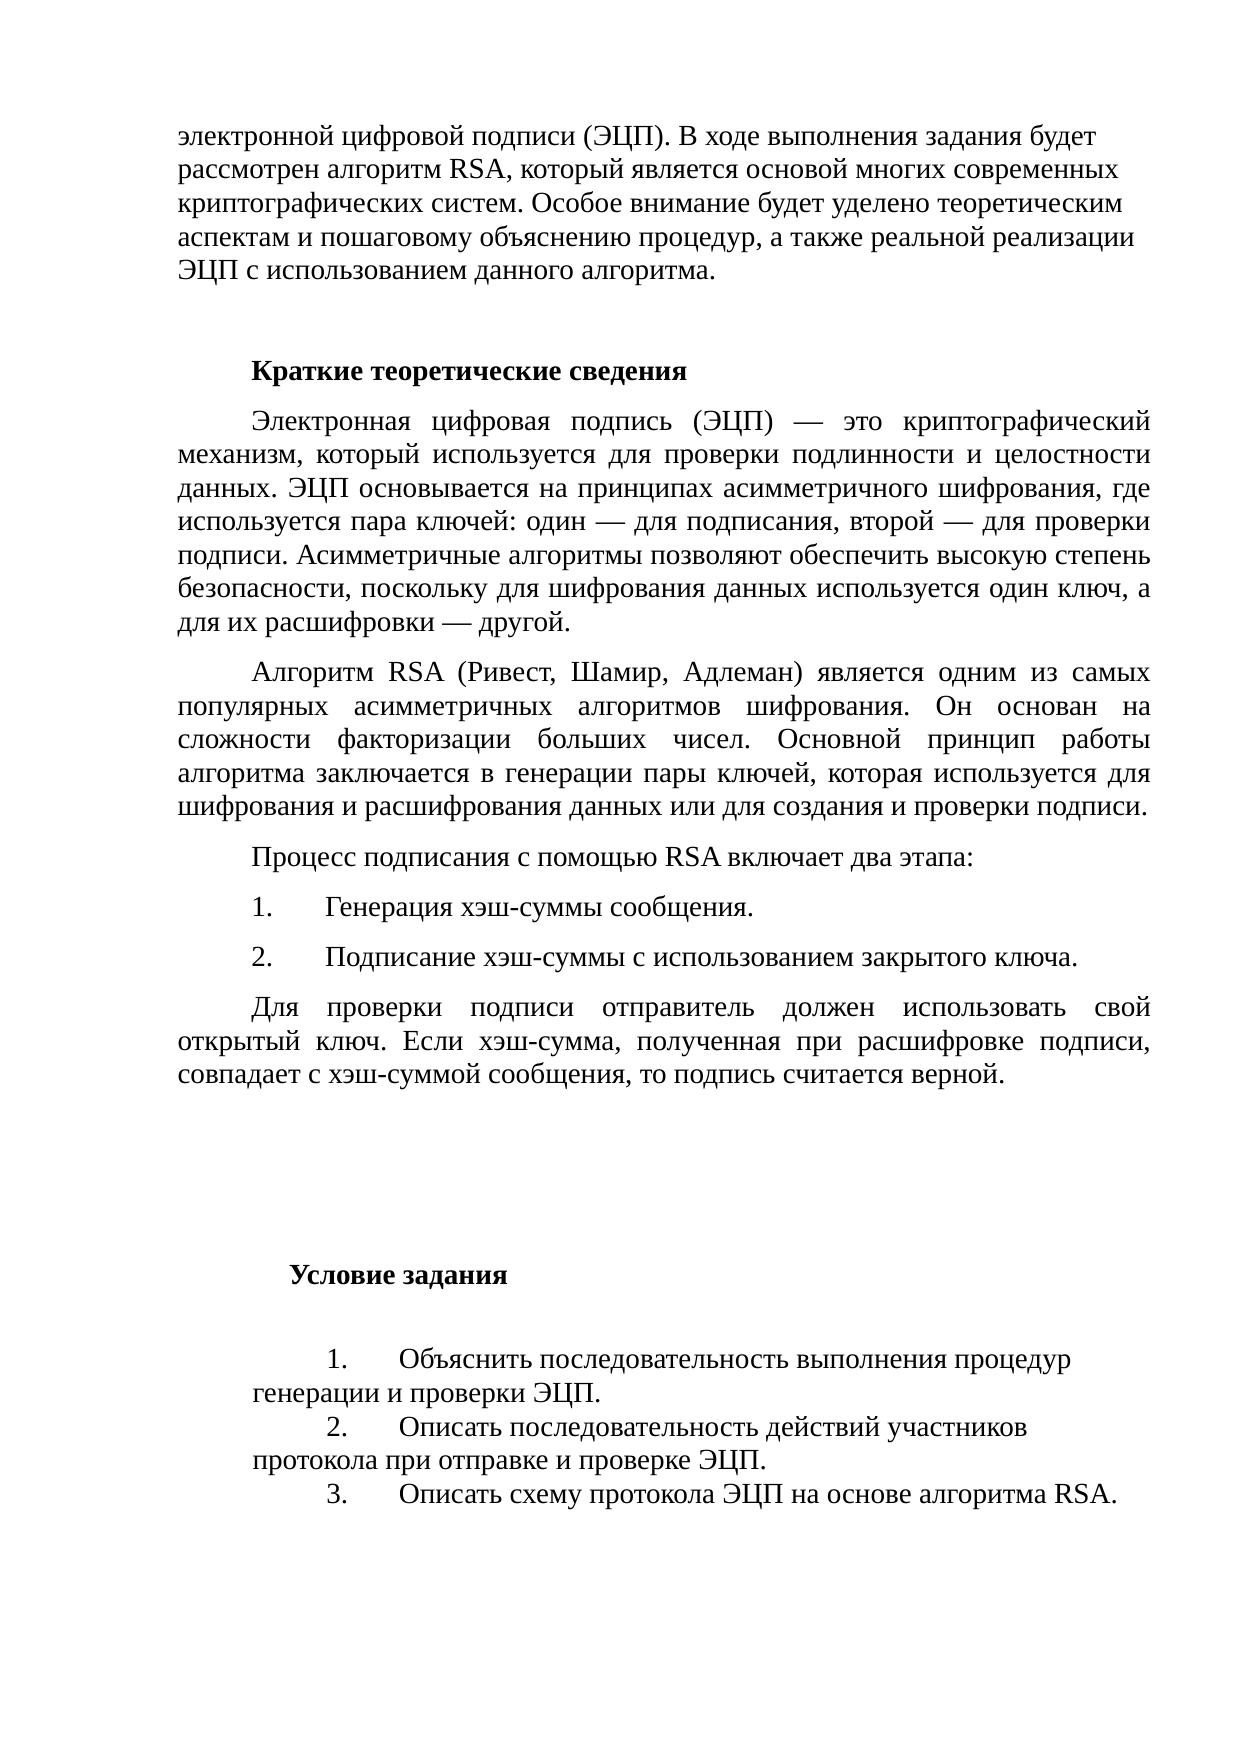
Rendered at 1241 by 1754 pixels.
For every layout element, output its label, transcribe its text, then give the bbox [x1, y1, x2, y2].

text Алгоритм RSA (Ривест, Шамир, Адлеман) является одним из самых популярных асимметричных алгоритмов шифрования. Он основан на сложности факторизации больших чисел. Основной принцип работы алгоритма заключается в генерации пары ключей, которая используется для шифрования и расшифрования данных или для создания и проверки подписи. [177, 654, 1152, 822]
list Объяснить последовательность выполнения процедур генерации и проверки ЭЦП. [252, 1342, 1152, 1409]
text Для проверки подписи отправитель должен использовать свой открытый ключ. Если хэш-сумма, полученная при расшифровке подписи, совпадает с хэш-суммой сообщения, то подпись считается верной. [177, 989, 1152, 1090]
text Краткие теоретические сведения [177, 353, 1152, 386]
text Электронная цифровая подпись (ЭЦП) — это криптографический механизм, который используется для проверки подлинности и целостности данных. ЭЦП основывается на принципах асимметричного шифрования, где используется пара ключей: один — для подписания, второй — для проверки подписи. Асимметричные алгоритмы позволяют обеспечить высокую степень безопасности, поскольку для шифрования данных используется один ключ, а для их расшифровки — другой. [177, 403, 1152, 638]
list Описать схему протокола ЭЦП на основе алгоритма RSA. [252, 1476, 1152, 1509]
text Процесс подписания с помощью RSA включает два этапа: [177, 839, 1152, 872]
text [177, 118, 1152, 286]
list Генерация хэш-суммы сообщения. [177, 889, 1152, 922]
list Описать последовательность действий участников протокола при отправке и проверке ЭЦП. [252, 1409, 1152, 1476]
text Условие задания [215, 1257, 1152, 1325]
list Подписание хэш-суммы с использованием закрытого ключа. [177, 939, 1152, 973]
